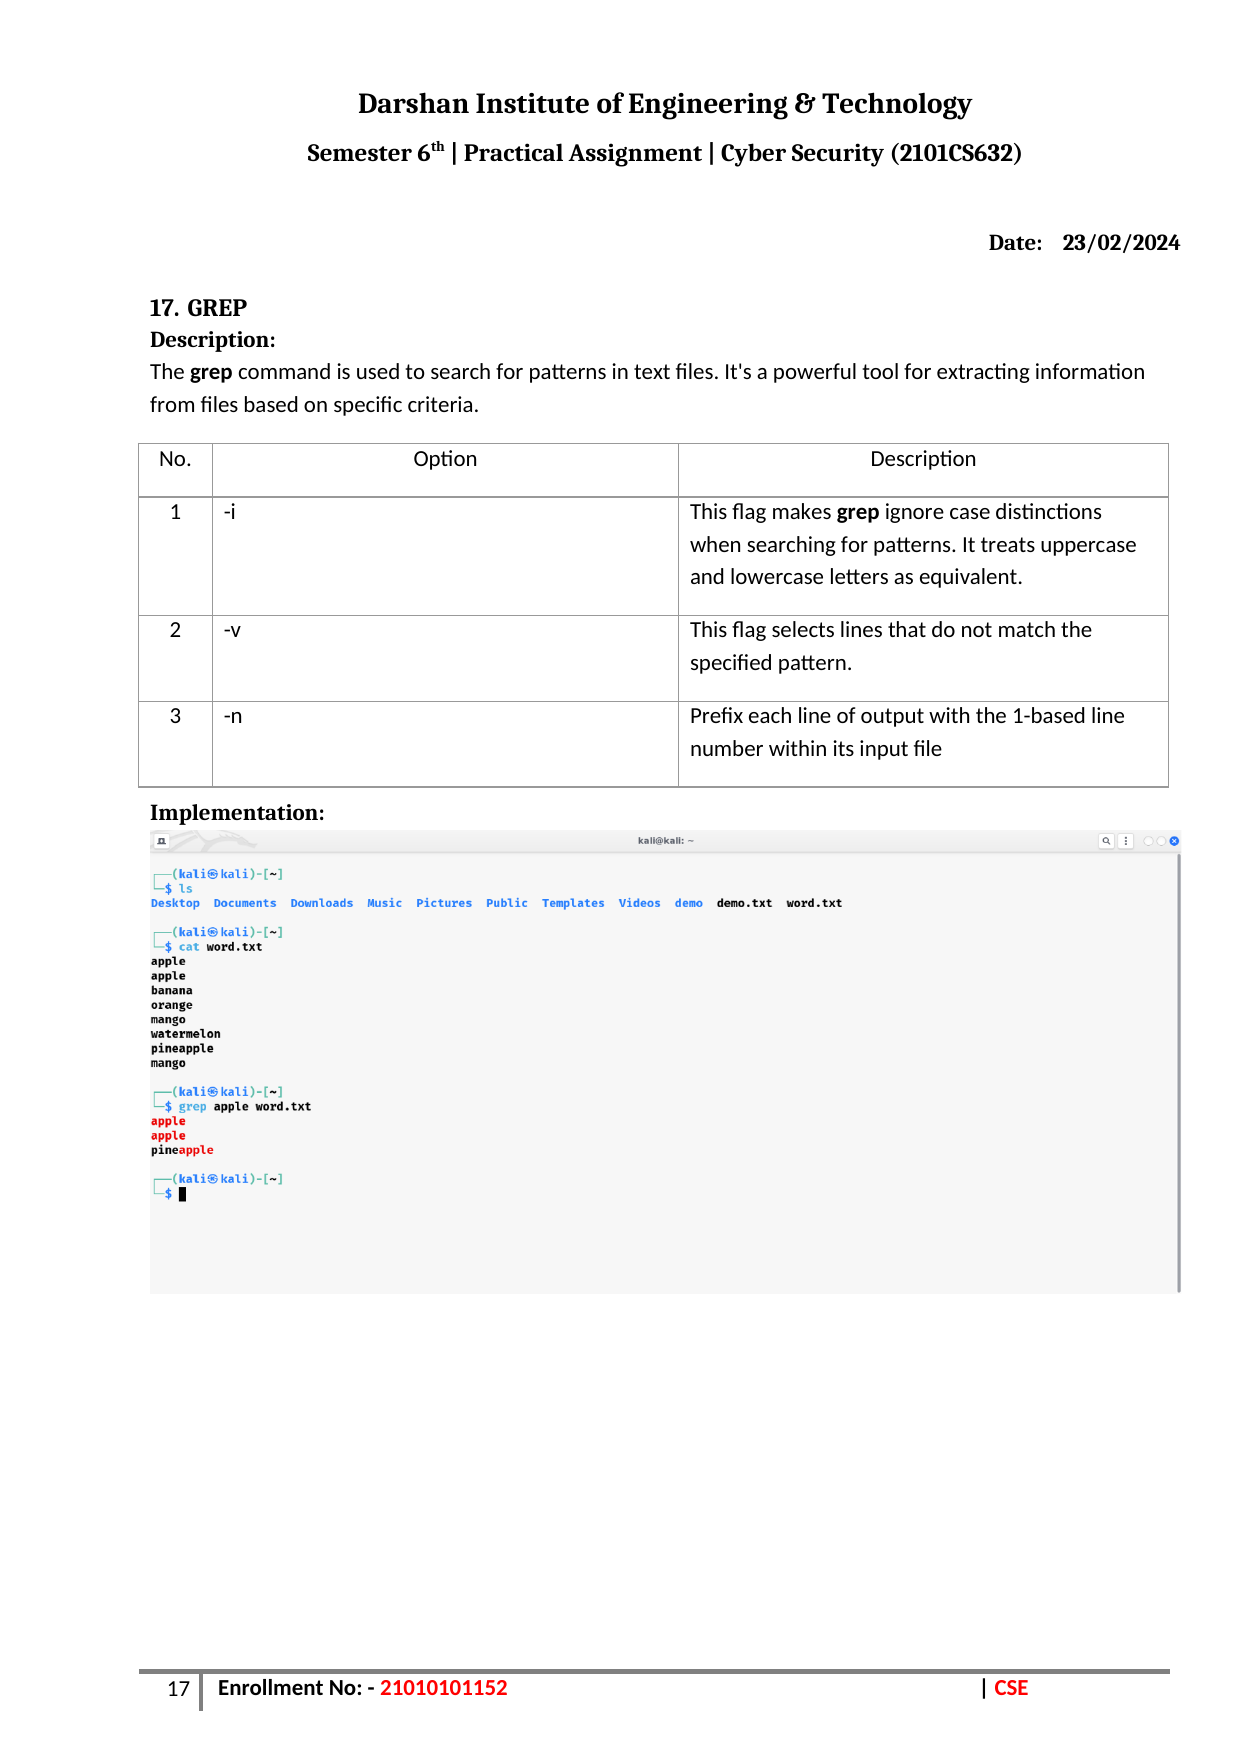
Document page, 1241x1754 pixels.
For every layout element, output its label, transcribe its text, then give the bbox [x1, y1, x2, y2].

table_header Description [679, 444, 1168, 496]
table_header No. [139, 444, 212, 496]
subtitle Description: [150, 327, 1181, 354]
table_cell 3 [139, 702, 212, 786]
table_cell -v [213, 616, 678, 701]
table_cell This flag makes grep ignore case distinctions when searching for patterns. It treats uppercase and lowercase letters as equivalent. [679, 498, 1168, 614]
table_cell 1 [139, 498, 212, 614]
table_cell This flag selects lines that do not match the specified pattern. [679, 616, 1168, 701]
table_cell -i [213, 498, 678, 614]
subtitle Implementation: [150, 800, 1181, 826]
table_header Option [213, 444, 678, 496]
subtitle GREP [150, 294, 1181, 323]
table_cell -n [213, 702, 678, 786]
table_cell Prefix each line of output with the 1-based line number within its input file [679, 702, 1168, 786]
picture [150, 830, 1182, 1294]
text The grep command is used to search for patterns in text files. It's a powerful tool for extracting information from files based on specific criteria. [150, 357, 1181, 418]
table_cell 2 [139, 616, 212, 701]
